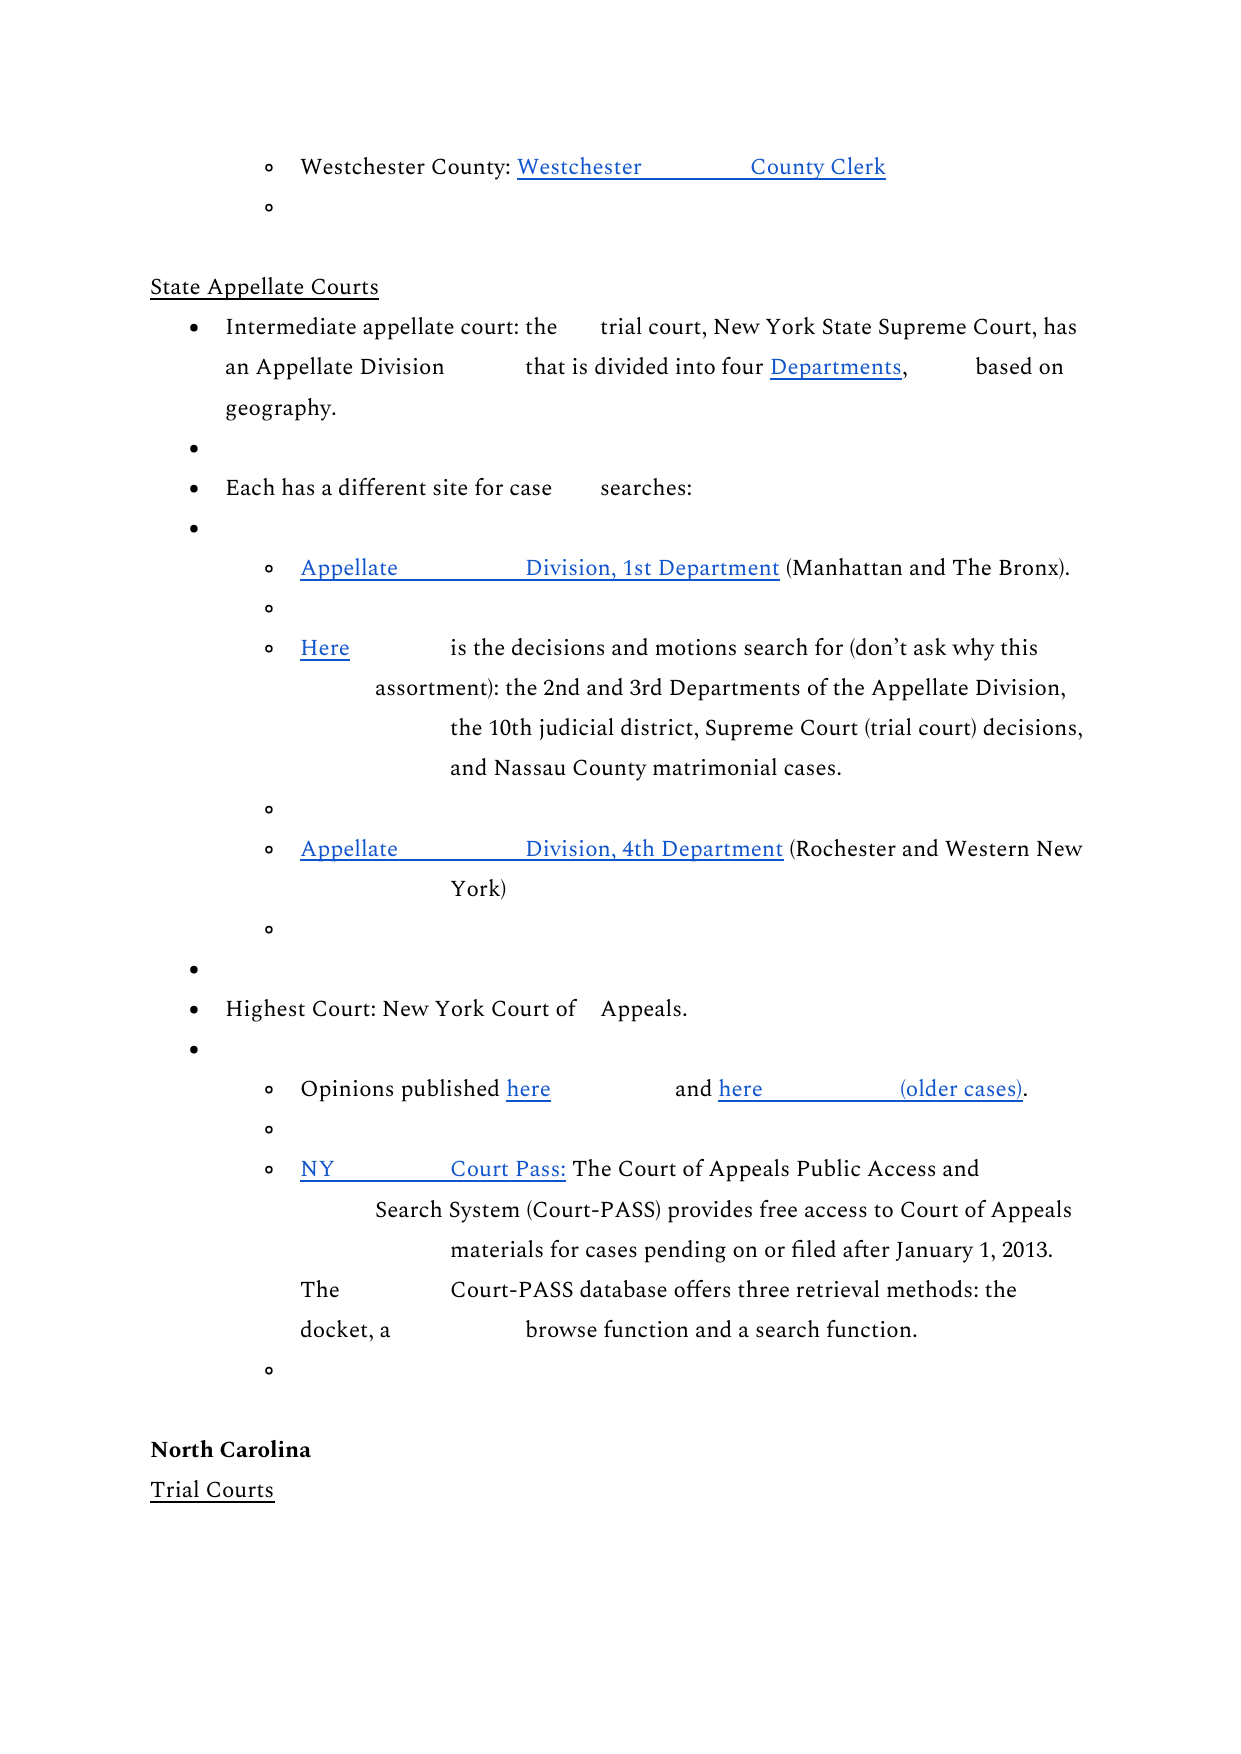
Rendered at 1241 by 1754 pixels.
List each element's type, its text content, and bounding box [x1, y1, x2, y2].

text North Carolina [150, 1433, 1090, 1468]
list Westchester County: Westchester County Clerk [262, 150, 1090, 185]
text State Appellate Courts [150, 270, 1090, 305]
list Each has a different site for case searches: [187, 471, 1090, 506]
list Appellate Division, 4th Department (Rochester and Western New York) [262, 832, 1090, 907]
text Trial Courts [150, 1473, 1090, 1508]
list Opinions published here and here (older cases). [262, 1072, 1090, 1107]
list Intermediate appellate court: the trial court, New York State Supreme Court, has an Appellate Division that is divided into four Departments, based on geography. [187, 310, 1090, 426]
list Appellate Division, 1st Department (Manhattan and The Bronx). [262, 551, 1090, 586]
list Here is the decisions and motions search for (don’t ask why this assortment): the 2nd and 3rd Departments of the Appellate Division, the 10th judicial district, Supreme Court (trial court) decisions, and Nassau County matrimonial cases. [262, 631, 1090, 786]
list NY Court Pass: The Court of Appeals Public Access and Search System (Court-PASS) provides free access to Court of Appeals materials for cases pending on or filed after January 1, 2013. The Court-PASS database offers three retrieval methods: the docket, a browse function and a search function. [262, 1153, 1090, 1348]
list Highest Court: New York Court of Appeals. [187, 992, 1090, 1027]
